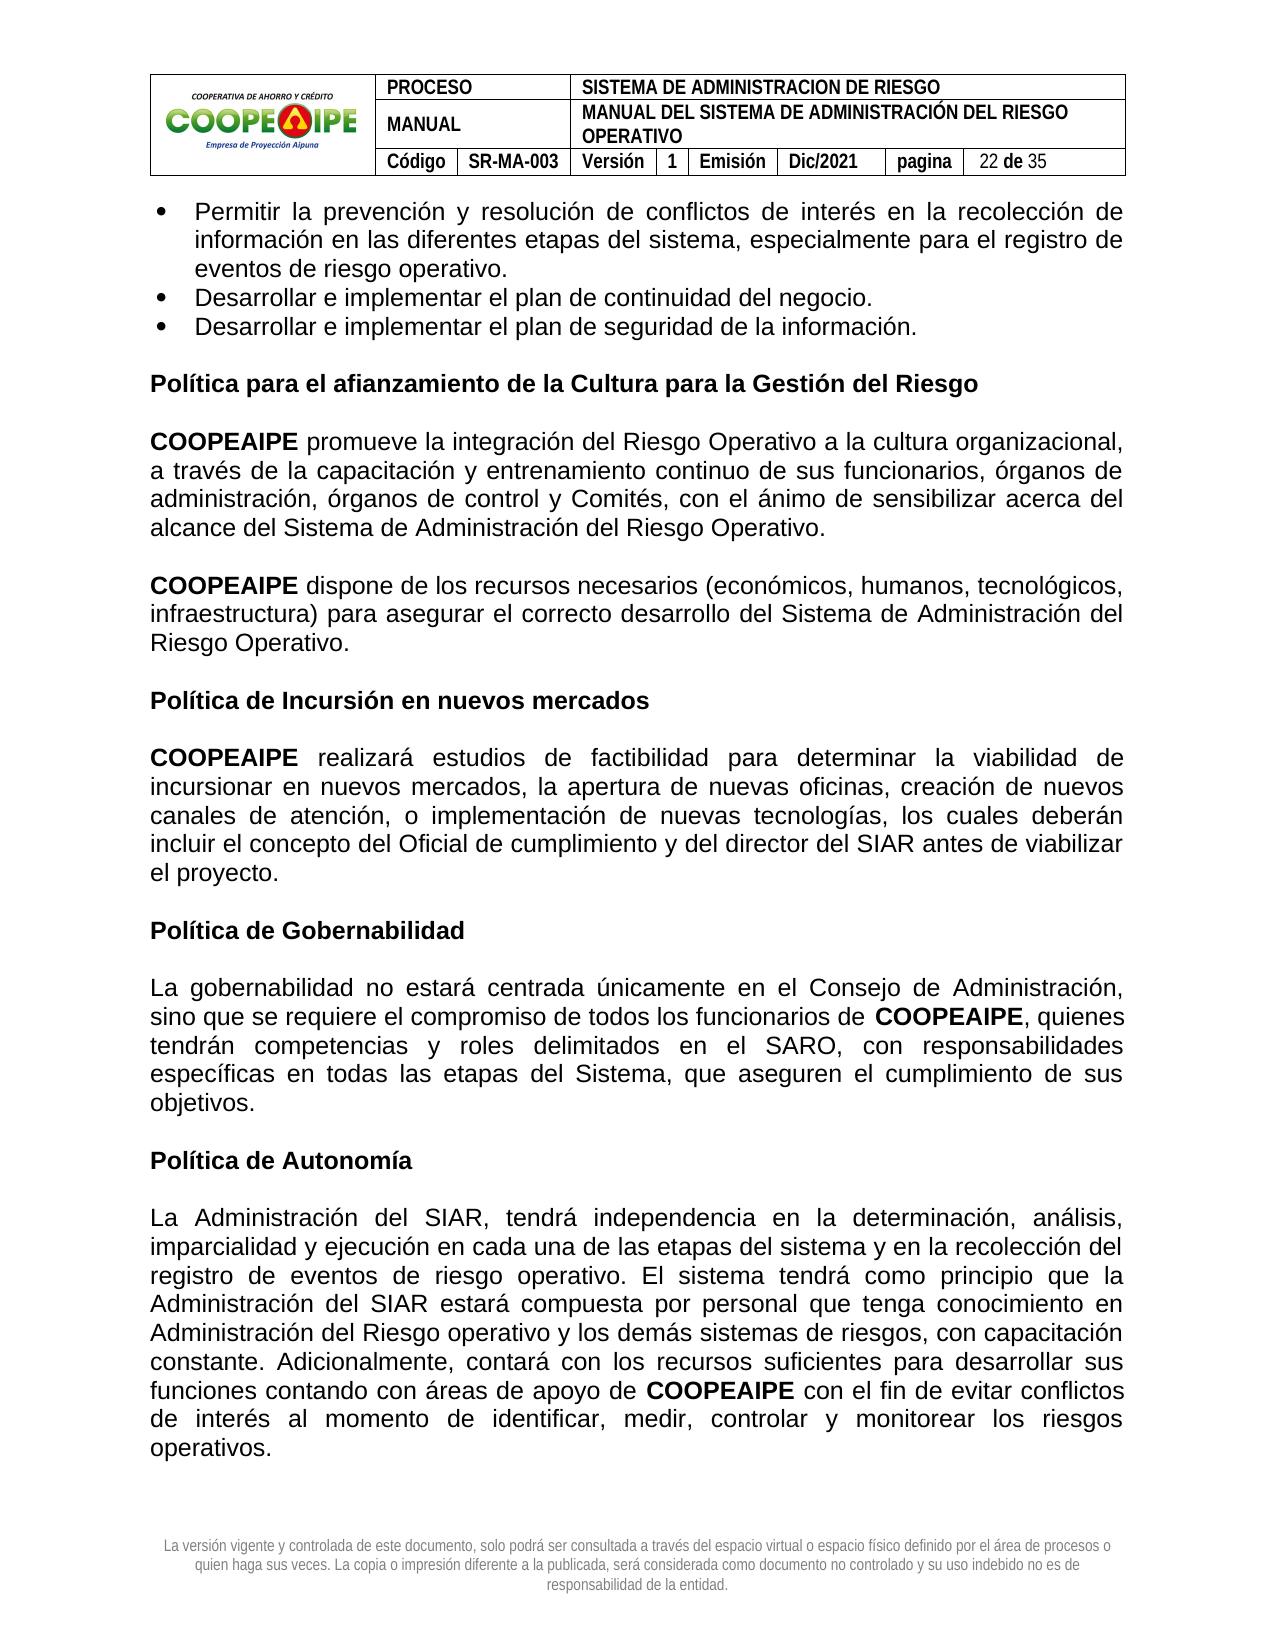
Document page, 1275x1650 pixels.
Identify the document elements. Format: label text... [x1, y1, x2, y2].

list Permitir la prevención y resolución de conflictos de interés en la recolección de información en las diferentes etapas del sistema, especialmente para el registro de eventos de riesgo operativo. [157, 197, 1125, 283]
subtitle Política de Gobernabilidad [150, 916, 1125, 944]
list Desarrollar e implementar el plan de continuidad del negocio. [157, 283, 1125, 312]
text COOPEAIPE promueve la integración del Riesgo Operativo a la cultura organizacional, a través de la capacitación y entrenamiento continuo de sus funcionarios, órganos de administración, órganos de control y Comités, con el ánimo de sensibilizar acerca del alcance del Sistema de Administración del Riesgo Operativo. [150, 427, 1125, 542]
text COOPEAIPE dispone de los recursos necesarios (económicos, humanos, tecnológicos, infraestructura) para asegurar el correcto desarrollo del Sistema de Administración del Riesgo Operativo. [150, 571, 1125, 657]
list Desarrollar e implementar el plan de seguridad de la información. [157, 312, 1125, 341]
subtitle Política para el afianzamiento de la Cultura para la Gestión del Riesgo [150, 369, 1125, 398]
text COOPEAIPE realizará estudios de factibilidad para determinar la viabilidad de incursionar en nuevos mercados, la apertura de nuevas oficinas, creación de nuevos canales de atención, o implementación de nuevas tecnologías, los cuales deberán incluir el concepto del Oficial de cumplimiento y del director del SIAR antes de viabilizar el proyecto. [150, 743, 1125, 887]
text La gobernabilidad no estará centrada únicamente en el Consejo de Administración, sino que se requiere el compromiso de todos los funcionarios de COOPEAIPE, quienes tendrán competencias y roles delimitados en el SARO, con responsabilidades específicas en todas las etapas del Sistema, que aseguren el cumplimiento de sus objetivos. [150, 973, 1125, 1117]
picture [162, 85, 360, 152]
subtitle Política de Autonomía [150, 1146, 1125, 1174]
text La Administración del SIAR, tendrá independencia en la determinación, análisis, imparcialidad y ejecución en cada una de las etapas del sistema y en la recolección del registro de eventos de riesgo operativo. El sistema tendrá como principio que la Administración del SIAR estará compuesta por personal que tenga conocimiento en Administración del Riesgo operativo y los demás sistemas de riesgos, con capacitación constante. Adicionalmente, contará con los recursos suficientes para desarrollar sus funciones contando con áreas de apoyo de COOPEAIPE con el fin de evitar conflictos de interés al momento de identificar, medir, controlar y monitorear los riesgos operativos. [150, 1203, 1125, 1462]
subtitle Política de Incursión en nuevos mercados [150, 686, 1125, 714]
